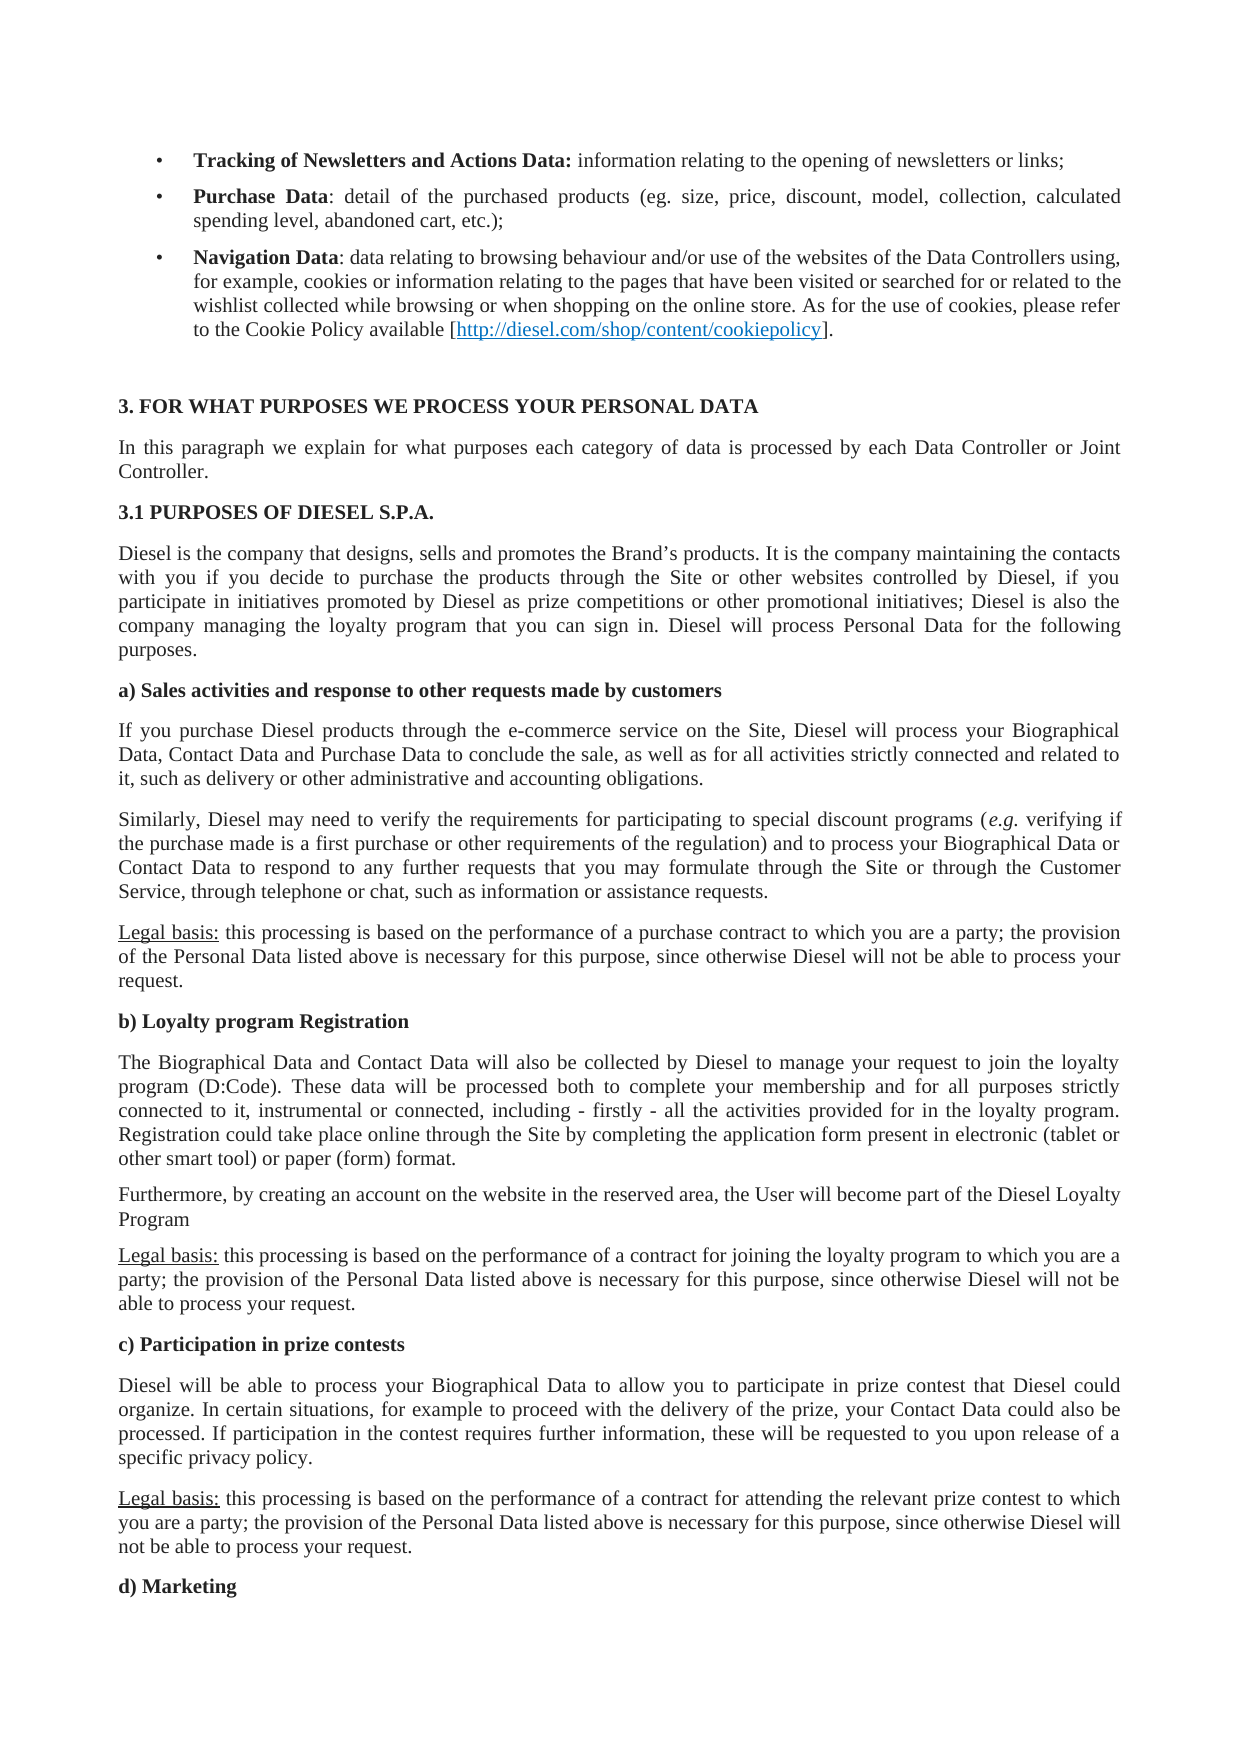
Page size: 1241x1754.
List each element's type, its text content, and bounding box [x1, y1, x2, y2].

text The Biographical Data and Contact Data will also be collected by Diesel to manage your request to join the loyalty program (D:Code). These data will be processed both to complete your membership and for all purposes strictly connected to it, instrumental or connected, including - firstly - all the activities provided for in the loyalty program. Registration could take place online through the Site by completing the application form present in electronic (tablet or other smart tool) or paper (form) format. [118, 1049, 1122, 1170]
text Legal basis: this processing is based on the performance of a purchase contract to which you are a party; the provision of the Personal Data listed above is necessary for this purpose, since otherwise Diesel will not be able to process your request. [118, 920, 1122, 992]
text If you purchase Diesel products through the e-commerce service on the Site, Diesel will process your Biographical Data, Contact Data and Purchase Data to conclude the sale, as well as for all activities strictly connected and related to it, such as delivery or other administrative and accounting obligations. [118, 718, 1122, 790]
list Navigation Data: data relating to browsing behaviour and/or use of the websites of the Data Controllers using, for example, cookies or information relating to the pages that have been visited or searched for or related to the wishlist collected while browsing or when shopping on the online store. As for the use of cookies, please refer to the Cookie Policy available [http://diesel.com/shop/content/cookiepolicy]. [156, 245, 1122, 341]
text Diesel is the company that designs, sells and promotes the Brand’s products. It is the company maintaining the contacts with you if you decide to purchase the products through the Site or other websites controlled by Diesel, if you participate in initiatives promoted by Diesel as prize competitions or other promotional initiatives; Diesel is also the company managing the loyalty program that you can sign in. Diesel will process Personal Data for the following purposes. [118, 541, 1122, 661]
text Diesel will be able to process your Biographical Data to allow you to participate in prize contest that Diesel could organize. In certain situations, for example to proceed with the delivery of the prize, your Contact Data could also be processed. If participation in the contest requires further information, these will be requested to you upon release of a specific privacy policy. [118, 1373, 1122, 1469]
text Similarly, Diesel may need to verify the requirements for participating to special discount programs (e.g. verifying if the purchase made is a first purchase or other requirements of the regulation) and to process your Biographical Data or Contact Data to respond to any further requests that you may formulate through the Site or through the Customer Service, through telephone or chat, such as information or assistance requests. [118, 807, 1122, 903]
text a) Sales activities and response to other requests made by customers [118, 677, 1122, 702]
text 3.1 PURPOSES OF DIESEL S.P.A. [118, 500, 1122, 524]
text 3. FOR WHAT PURPOSES WE PROCESS YOUR PERSONAL DATA [118, 394, 1122, 418]
list Tracking of Newsletters and Actions Data: information relating to the opening of newsletters or links; [156, 148, 1122, 172]
text c) Participation in prize contests [118, 1332, 1122, 1356]
text In this paragraph we explain for what purposes each category of data is processed by each Data Controller or Joint Controller. [118, 435, 1122, 483]
text d) Marketing [118, 1574, 1122, 1598]
text Legal basis: this processing is based on the performance of a contract for joining the loyalty program to which you are a party; the provision of the Personal Data listed above is necessary for this purpose, since otherwise Diesel will not be able to process your request. [118, 1243, 1122, 1315]
text Legal basis: this processing is based on the performance of a contract for attending the relevant prize contest to which you are a party; the provision of the Personal Data listed above is necessary for this purpose, since otherwise Diesel will not be able to process your request. [118, 1486, 1122, 1558]
text Furthermore, by creating an account on the website in the reserved area, the User will become part of the Diesel Loyalty Program [118, 1182, 1122, 1231]
text b) Loyalty program Registration [118, 1009, 1122, 1033]
list Purchase Data: detail of the purchased products (eg. size, price, discount, model, collection, calculated spending level, abandoned cart, etc.); [156, 184, 1122, 232]
